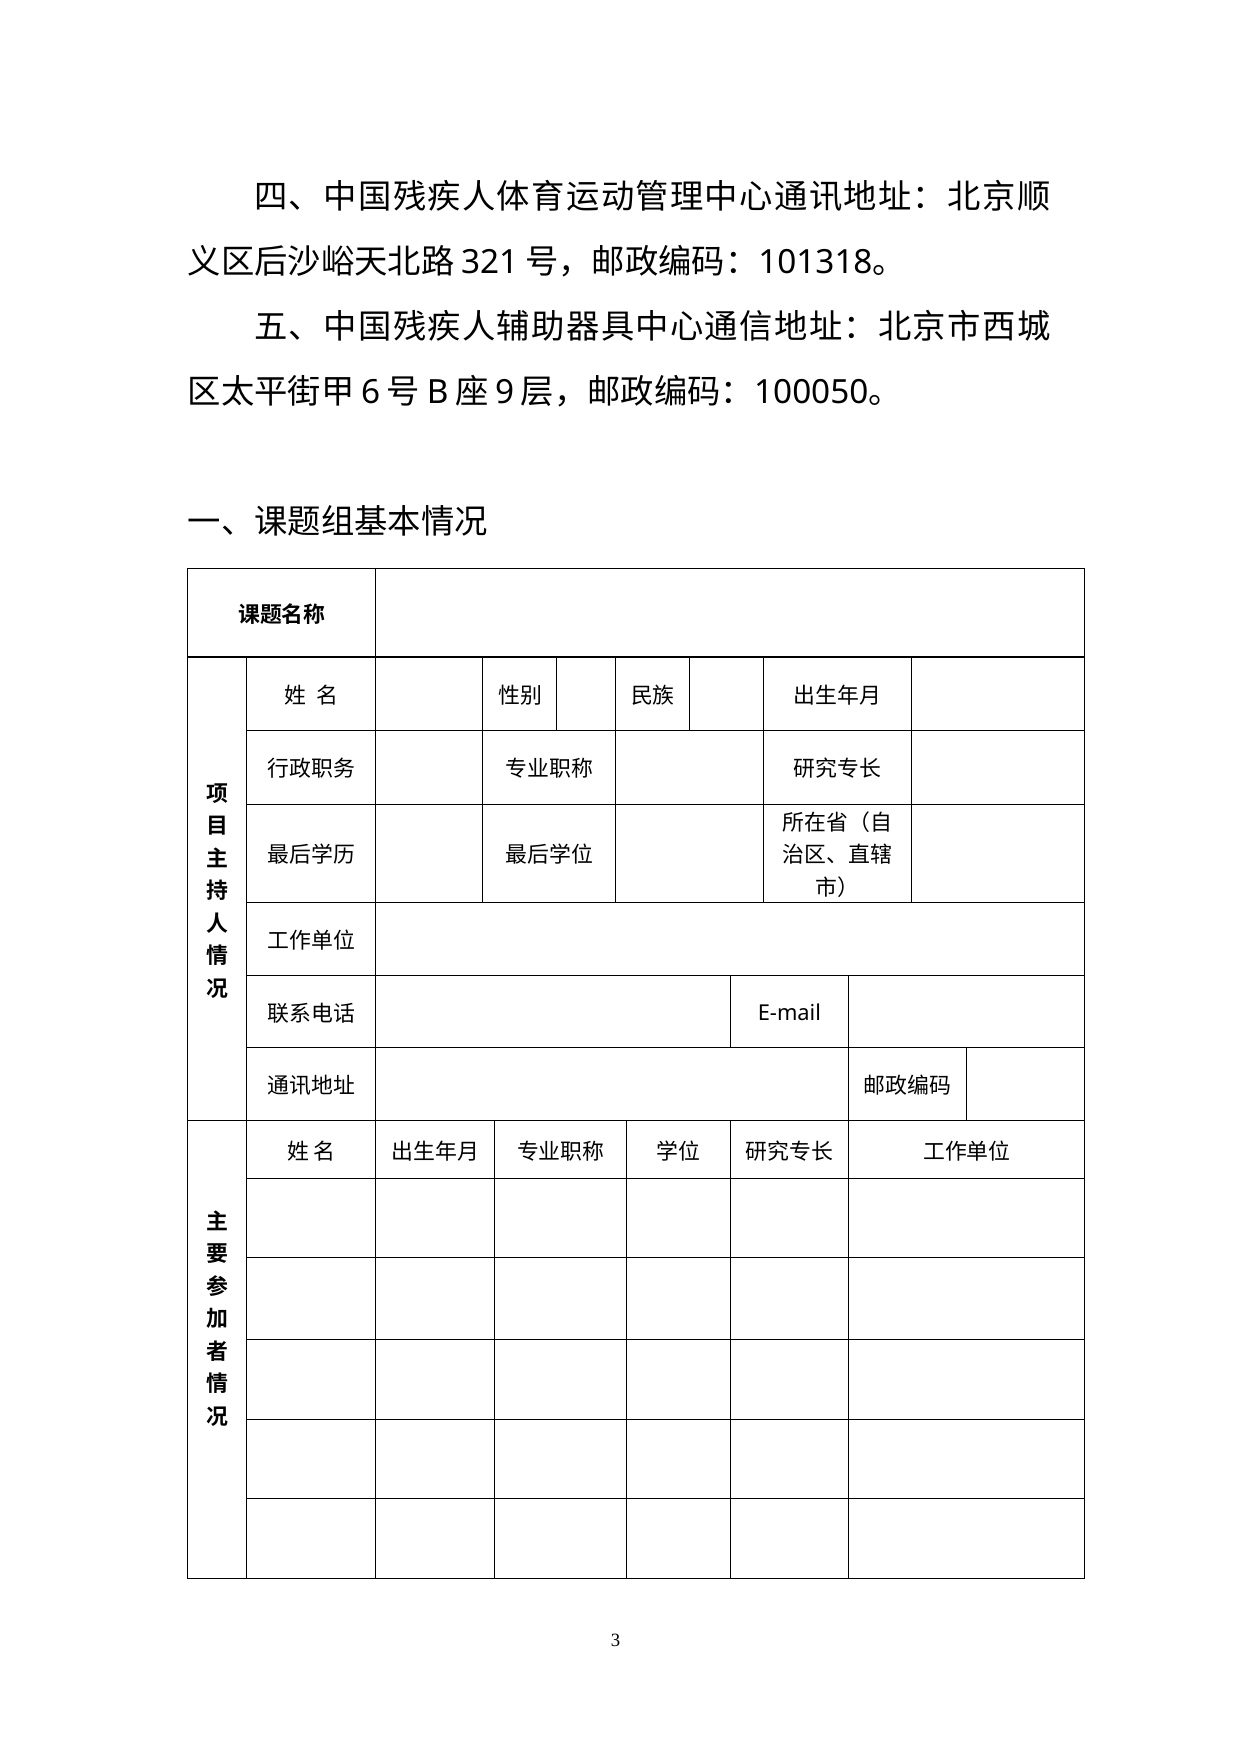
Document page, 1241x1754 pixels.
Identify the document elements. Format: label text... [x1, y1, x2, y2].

table_cell [495, 1340, 626, 1419]
table_header 课题名称 [188, 569, 375, 656]
table_cell [495, 1420, 626, 1498]
table_cell 主要参加者情况 [188, 1121, 246, 1578]
table_cell [616, 805, 763, 902]
table_cell [627, 1499, 730, 1578]
table_cell [627, 1179, 730, 1257]
table_cell [912, 658, 1084, 729]
table_cell 所在省（自治区、直辖市） [764, 805, 911, 902]
table_cell 学位 [627, 1121, 730, 1178]
table_cell [731, 1499, 848, 1578]
table_cell [376, 658, 482, 729]
table_cell 性别 [483, 658, 556, 729]
table_cell [376, 1499, 494, 1578]
table_cell [912, 805, 1084, 902]
table_cell [627, 1420, 730, 1498]
table_cell 研究专长 [731, 1121, 848, 1178]
table_cell [849, 1420, 1084, 1498]
table_cell [247, 1258, 375, 1339]
table_cell 通讯地址 [247, 1048, 375, 1120]
table_cell [376, 1048, 848, 1120]
table_cell 专业职称 [483, 731, 615, 803]
table_cell [247, 1340, 375, 1419]
table_cell [731, 1258, 848, 1339]
table_cell 出生年月 [376, 1121, 494, 1178]
table_cell 工作单位 [849, 1121, 1084, 1178]
table_cell [912, 731, 1084, 803]
table_cell [376, 805, 482, 902]
table_cell [376, 731, 482, 803]
table_cell [495, 1499, 626, 1578]
table_cell [690, 658, 763, 729]
text 四、中国残疾人体育运动管理中心通讯地址：北京顺义区后沙峪天北路321号，邮政编码：101318。 [187, 162, 1053, 292]
table_cell [495, 1179, 626, 1257]
table_cell [627, 1340, 730, 1419]
table_cell [247, 1420, 375, 1498]
text 一、课题组基本情况 [187, 487, 1053, 552]
table_cell E-mail [731, 976, 848, 1047]
table_cell [849, 1258, 1084, 1339]
table_cell [731, 1179, 848, 1257]
table_cell [376, 903, 1084, 975]
table_cell 工作单位 [247, 903, 375, 975]
table_cell [376, 1340, 494, 1419]
table_cell 行政职务 [247, 731, 375, 803]
table_cell 出生年月 [764, 658, 911, 729]
table_cell 联系电话 [247, 976, 375, 1047]
table_cell [849, 1499, 1084, 1578]
table_cell 项目主持人 情况 [188, 658, 246, 1120]
table_cell 研究专长 [764, 731, 911, 803]
table_cell [627, 1258, 730, 1339]
table_cell [967, 1048, 1084, 1120]
table_cell [495, 1258, 626, 1339]
table_cell 邮政编码 [849, 1048, 966, 1120]
table_cell [247, 1499, 375, 1578]
table_cell [616, 731, 763, 803]
table_cell [849, 976, 1084, 1047]
table_cell [731, 1420, 848, 1498]
table_cell 姓 名 [247, 658, 375, 729]
table_cell [731, 1340, 848, 1419]
table_cell 最后学位 [483, 805, 615, 902]
text 五、中国残疾人辅助器具中心通信地址：北京市西城区太平街甲6号B座9层，邮政编码：100050。 [187, 292, 1053, 422]
table_header [376, 569, 1084, 656]
table_cell [376, 1258, 494, 1339]
table_cell 姓 名 [247, 1121, 375, 1178]
table_cell 最后学历 [247, 805, 375, 902]
table_cell [376, 1420, 494, 1498]
table_cell 民族 [616, 658, 689, 729]
table_cell [376, 1179, 494, 1257]
table_cell [849, 1340, 1084, 1419]
table_cell [849, 1179, 1084, 1257]
table_cell [557, 658, 615, 729]
table_cell 专业职称 [495, 1121, 626, 1178]
table_cell [247, 1179, 375, 1257]
table_cell [376, 976, 730, 1047]
